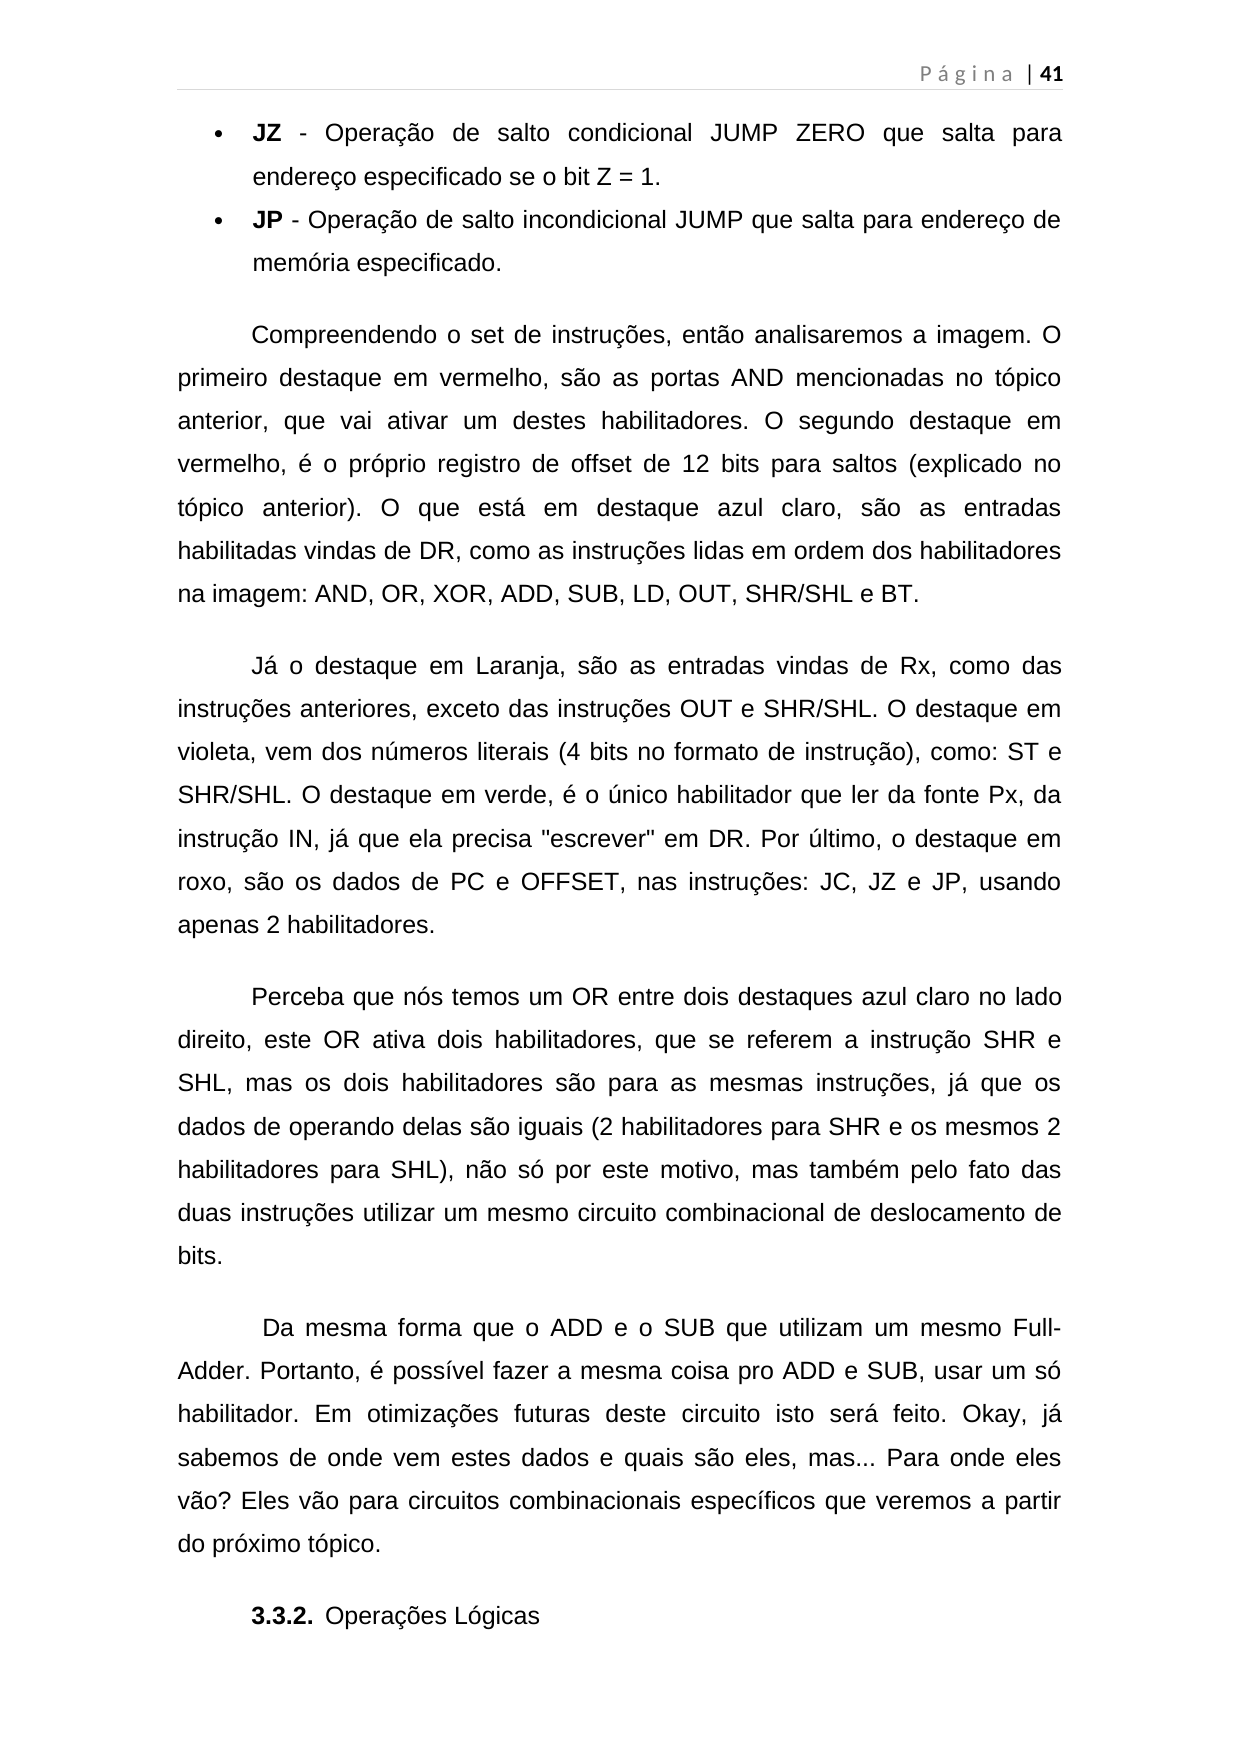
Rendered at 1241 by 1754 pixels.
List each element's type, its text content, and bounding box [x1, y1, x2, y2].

list JP - Operação de salto incondicional JUMP que salta para endereço de memória especificado. [215, 204, 1063, 276]
text 3.3.2. Operações Lógicas [177, 1601, 1063, 1630]
list JZ - Operação de salto condicional JUMP ZERO que salta para endereço especificado se o bit Z = 1. [215, 118, 1063, 190]
text Já o destaque em Laranja, são as entradas vindas de Rx, como das instruções anteriores, exceto das instruções OUT e SHR/SHL. O destaque em violeta, vem dos números literais (4 bits no formato de instrução), como: ST e SHR/SHL. O destaque em verde, é o único habilitador que ler da fonte Px, da instrução IN, já que ela precisa "escrever" em DR. Por último, o destaque em roxo, são os dados de PC e OFFSET, nas instruções: JC, JZ e JP, usando apenas 2 habilitadores. [177, 651, 1063, 938]
text Da mesma forma que o ADD e o SUB que utilizam um mesmo Full-Adder. Portanto, é possível fazer a mesma coisa pro ADD e SUB, usar um só habilitador. Em otimizações futuras deste circuito isto será feito. Okay, já sabemos de onde vem estes dados e quais são eles, mas... Para onde eles vão? Eles vão para circuitos combinacionais específicos que veremos a partir do próximo tópico. [177, 1313, 1063, 1557]
text Perceba que nós temos um OR entre dois destaques azul claro no lado direito, este OR ativa dois habilitadores, que se referem a instrução SHR e SHL, mas os dois habilitadores são para as mesmas instruções, já que os dados de operando delas são iguais (2 habilitadores para SHR e os mesmos 2 habilitadores para SHL), não só por este motivo, mas também pelo fato das duas instruções utilizar um mesmo circuito combinacional de deslocamento de bits. [177, 982, 1063, 1269]
text Compreendendo o set de instruções, então analisaremos a imagem. O primeiro destaque em vermelho, são as portas AND mencionadas no tópico anterior, que vai ativar um destes habilitadores. O segundo destaque em vermelho, é o próprio registro de offset de 12 bits para saltos (explicado no tópico anterior). O que está em destaque azul claro, são as entradas habilitadas vindas de DR, como as instruções lidas em ordem dos habilitadores na imagem: AND, OR, XOR, ADD, SUB, LD, OUT, SHR/SHL e BT. [177, 320, 1063, 607]
